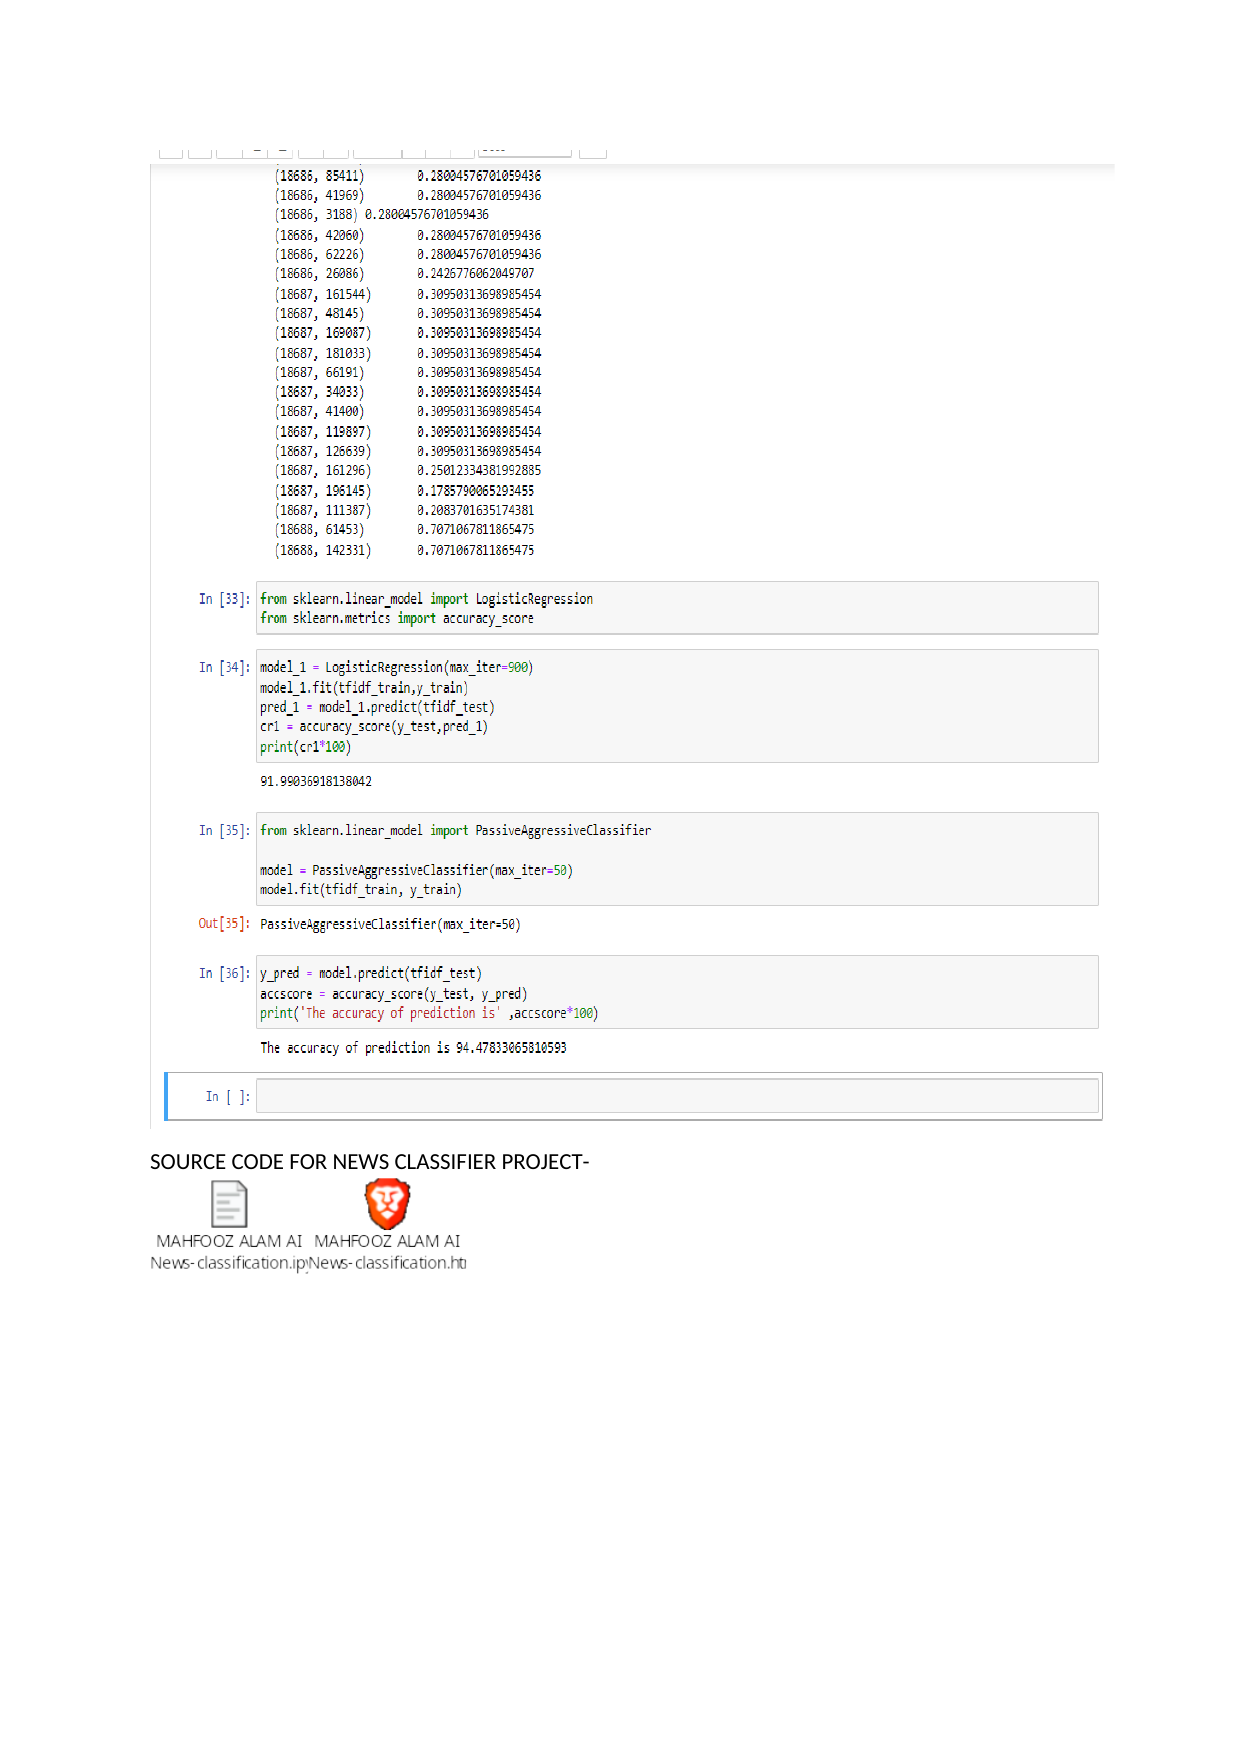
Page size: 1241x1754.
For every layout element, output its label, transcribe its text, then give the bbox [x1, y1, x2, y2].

text SOURCE CODE FOR NEWS CLASSIFIER PROJECT- [150, 1147, 1090, 1280]
picture [150, 150, 1115, 1129]
